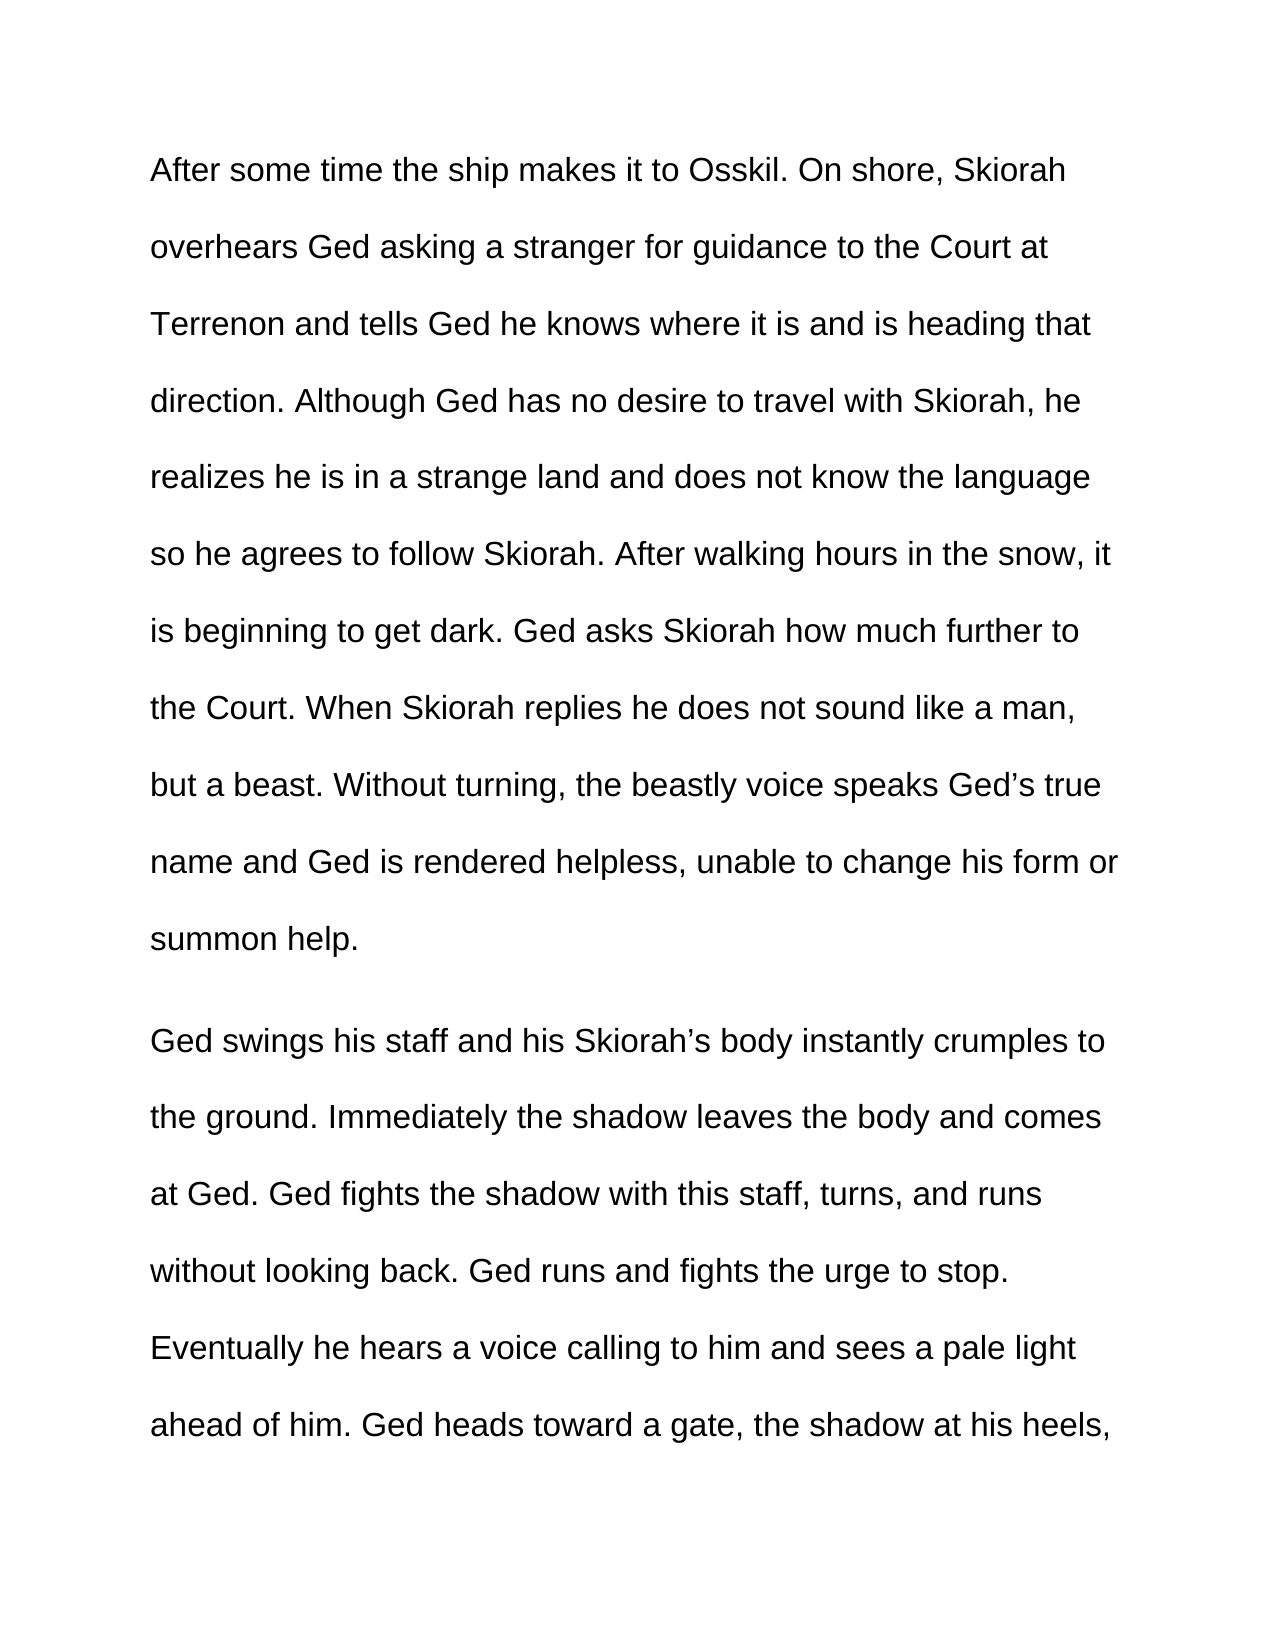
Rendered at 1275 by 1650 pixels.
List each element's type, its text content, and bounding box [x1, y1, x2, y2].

text After some time the ship makes it to Osskil. On shore, Skiorah overhears Ged asking a stranger for guidance to the Court at Terrenon and tells Ged he knows where it is and is heading that direction. Although Ged has no desire to travel with Skiorah, he realizes he is in a strange land and does not know the language so he agrees to follow Skiorah. After walking hours in the snow, it is beginning to get dark. Ged asks Skiorah how much further to the Court. When Skiorah replies he does not sound like a man, but a beast. Without turning, the beastly voice speaks Ged’s true name and Ged is rendered helpless, unable to change his form or summon help. [150, 150, 1125, 957]
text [150, 1021, 1125, 1443]
